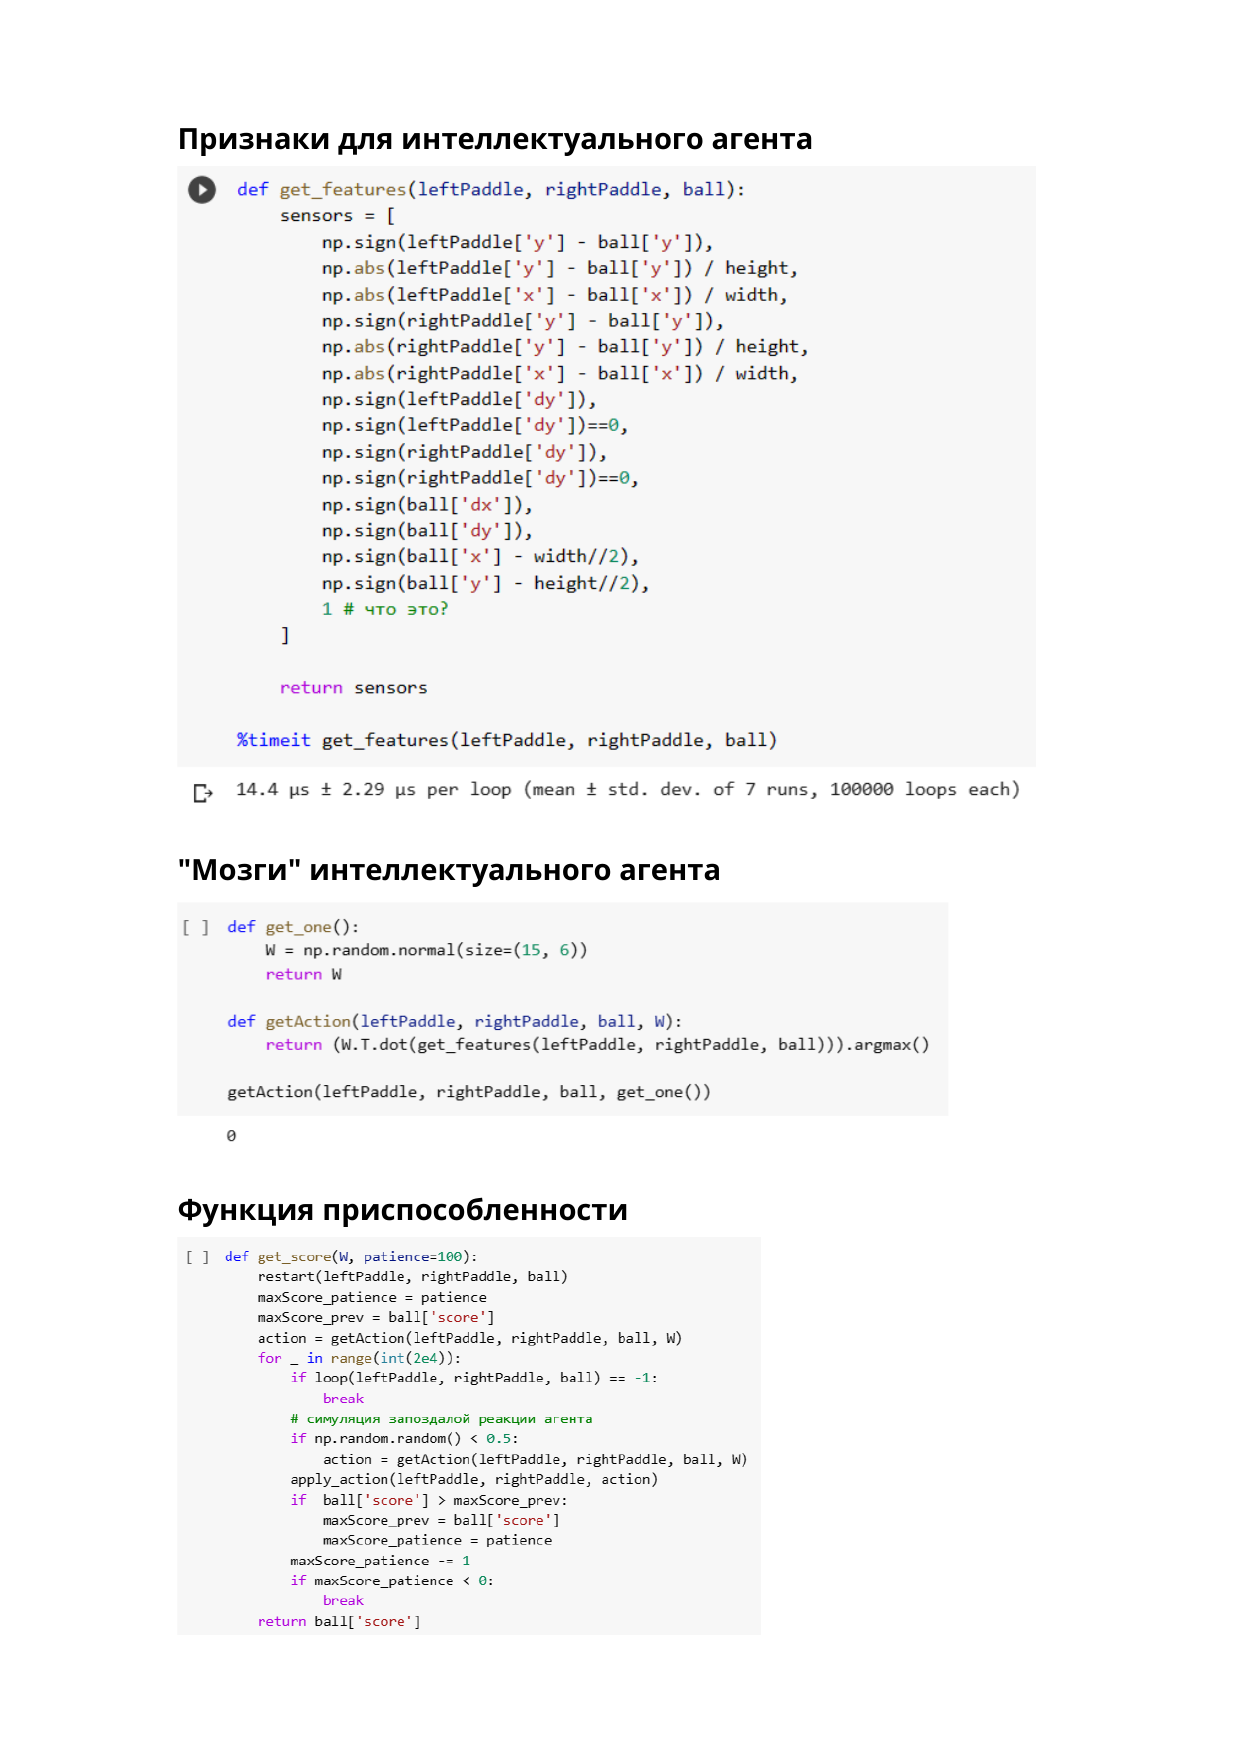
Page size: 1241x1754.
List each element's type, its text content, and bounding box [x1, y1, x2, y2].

picture [177, 897, 949, 1161]
subtitle Функция приспособленности [177, 1189, 1152, 1229]
picture [177, 1237, 761, 1635]
picture [177, 166, 1036, 821]
subtitle "Мозги" интеллектуального агента [177, 849, 1152, 889]
subtitle Признаки для интеллектуального агента [177, 118, 1152, 158]
